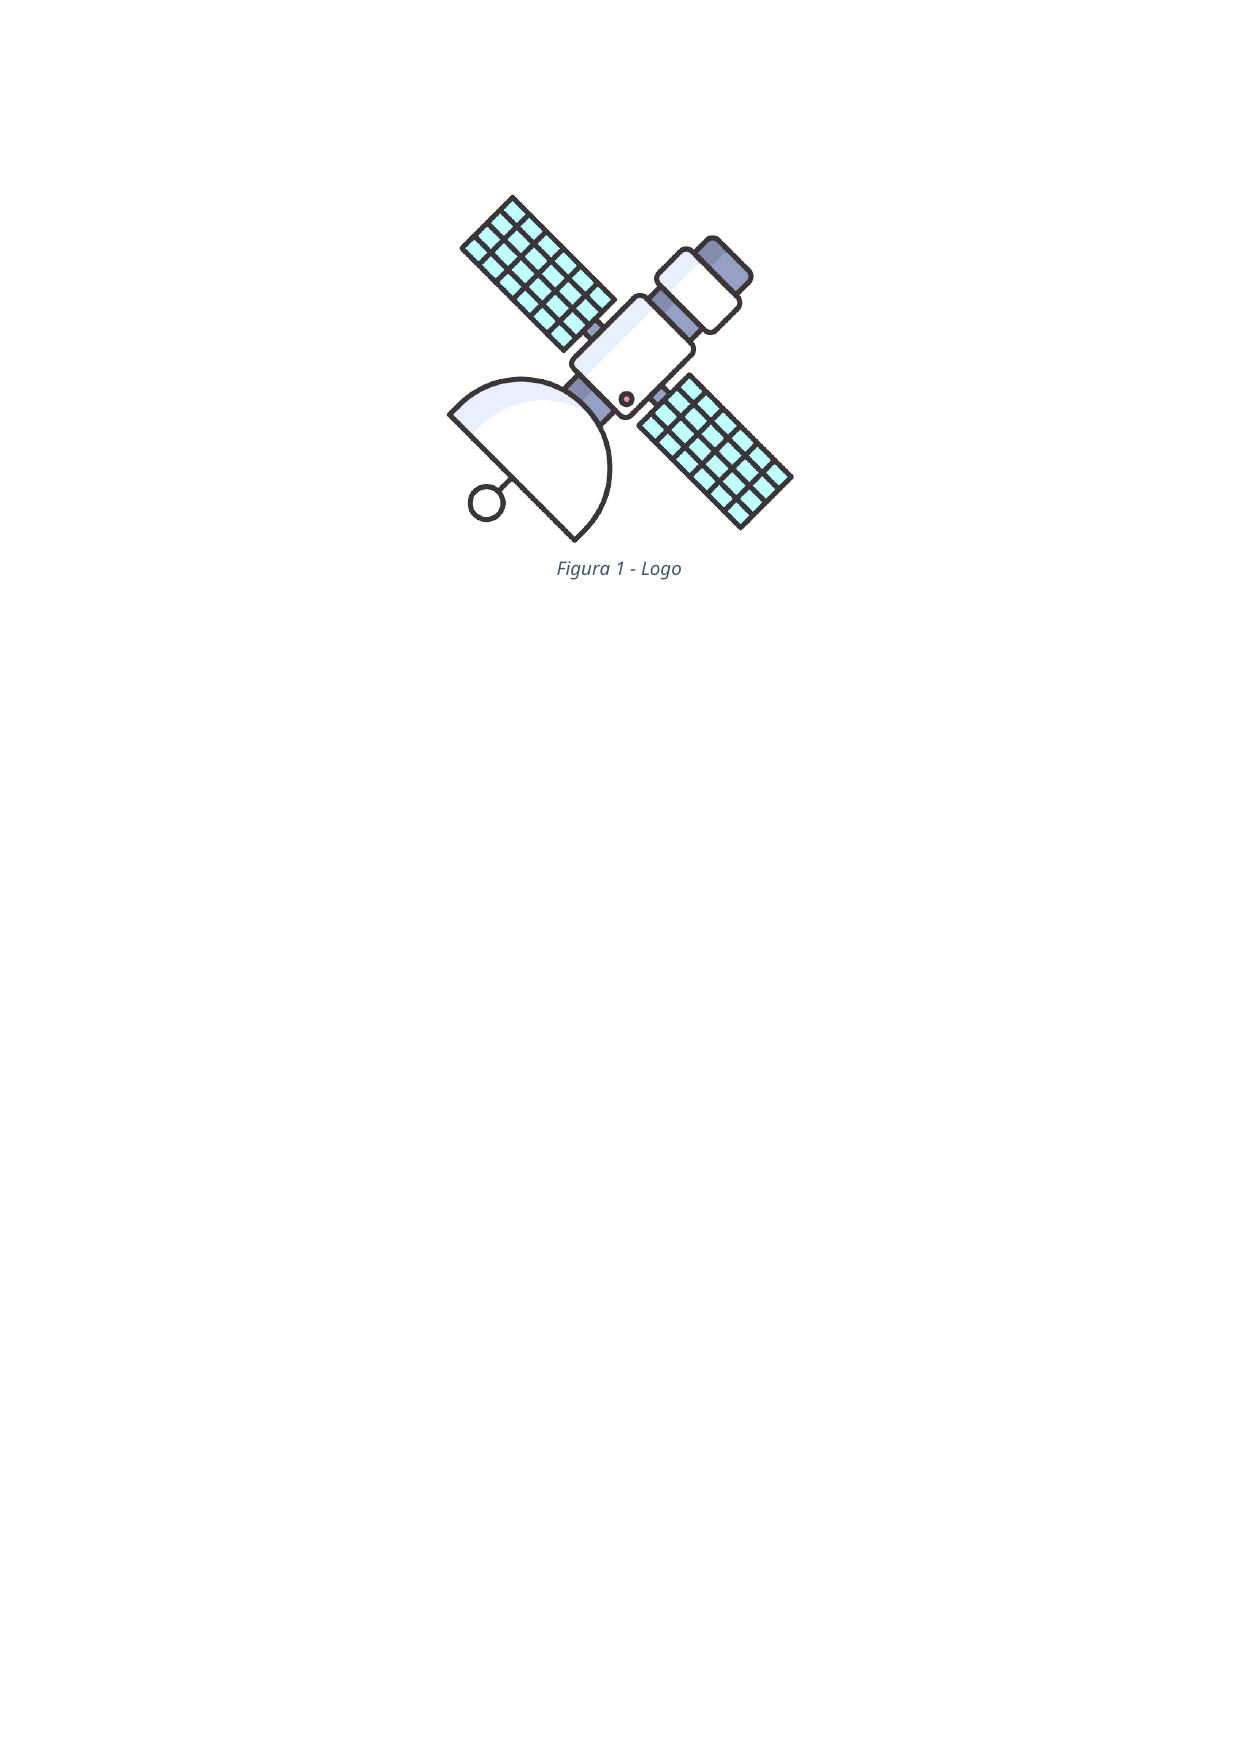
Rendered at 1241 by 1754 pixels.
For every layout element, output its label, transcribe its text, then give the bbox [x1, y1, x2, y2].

picture [433, 181, 807, 556]
text Figura 1 - Logo [177, 555, 1063, 581]
